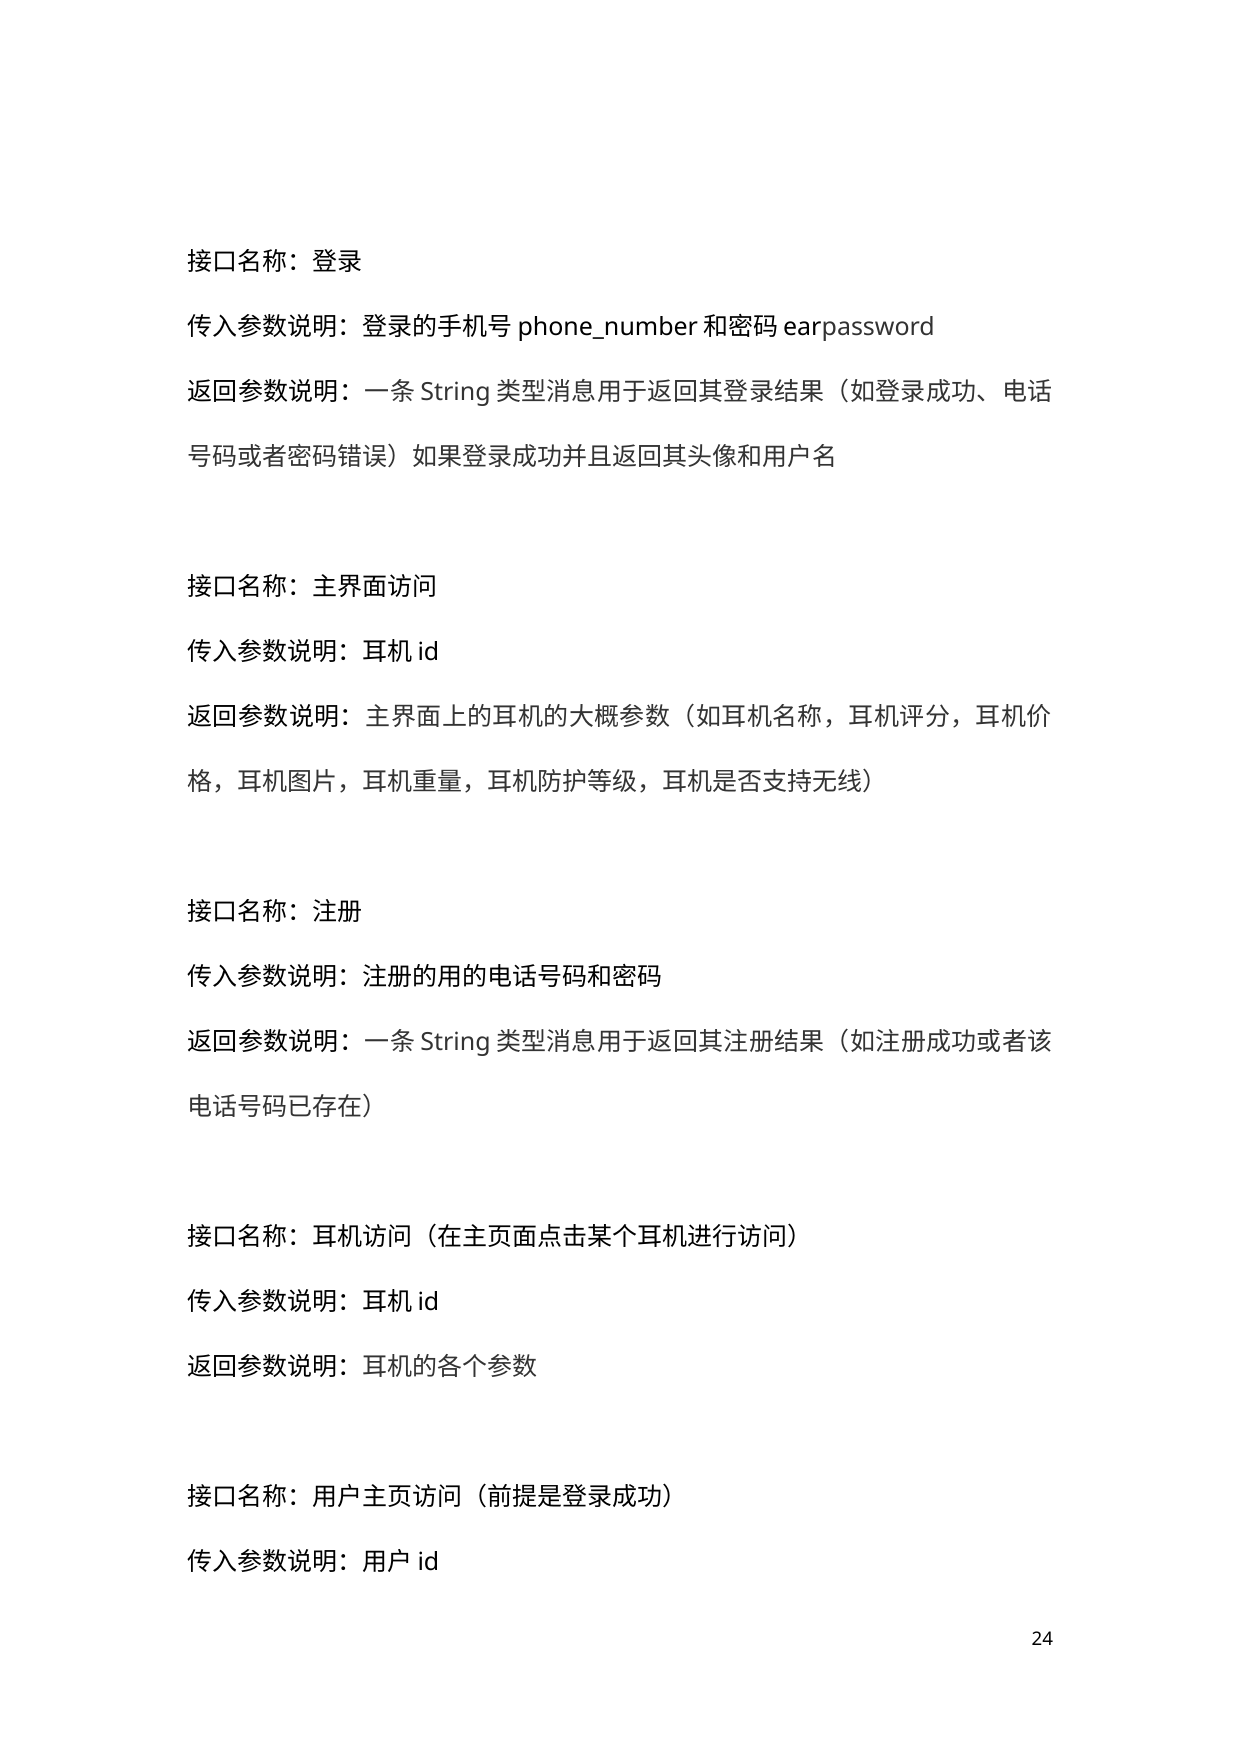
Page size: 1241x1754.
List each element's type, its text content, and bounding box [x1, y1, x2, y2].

text 接口名称：注册 [187, 877, 1053, 942]
text 传入参数说明：登录的手机号phone_number和密码earpassword [187, 292, 1053, 357]
text 返回参数说明：耳机的各个参数 [187, 1332, 1053, 1397]
text 接口名称：用户主页访问（前提是登录成功） [187, 1462, 1053, 1527]
text 接口名称：耳机访问（在主页面点击某个耳机进行访问） [187, 1202, 1053, 1267]
text 传入参数说明：耳机id [187, 617, 1053, 682]
text 接口名称：登录 [187, 227, 1053, 292]
text 传入参数说明：注册的用的电话号码和密码 [187, 942, 1053, 1007]
text 接口名称：主界面访问 [187, 552, 1053, 617]
text 传入参数说明：用户id [187, 1527, 1053, 1592]
text 返回参数说明：主界面上的耳机的大概参数（如耳机名称，耳机评分，耳机价格，耳机图片，耳机重量，耳机防护等级，耳机是否支持无线） [187, 682, 1053, 812]
text 返回参数说明：一条String类型消息用于返回其登录结果（如登录成功、电话号码或者密码错误）如果登录成功并且返回其头像和用户名 [187, 357, 1053, 487]
text 传入参数说明：耳机id [187, 1267, 1053, 1332]
text 返回参数说明：一条String类型消息用于返回其注册结果（如注册成功或者该电话号码已存在） [187, 1007, 1053, 1137]
